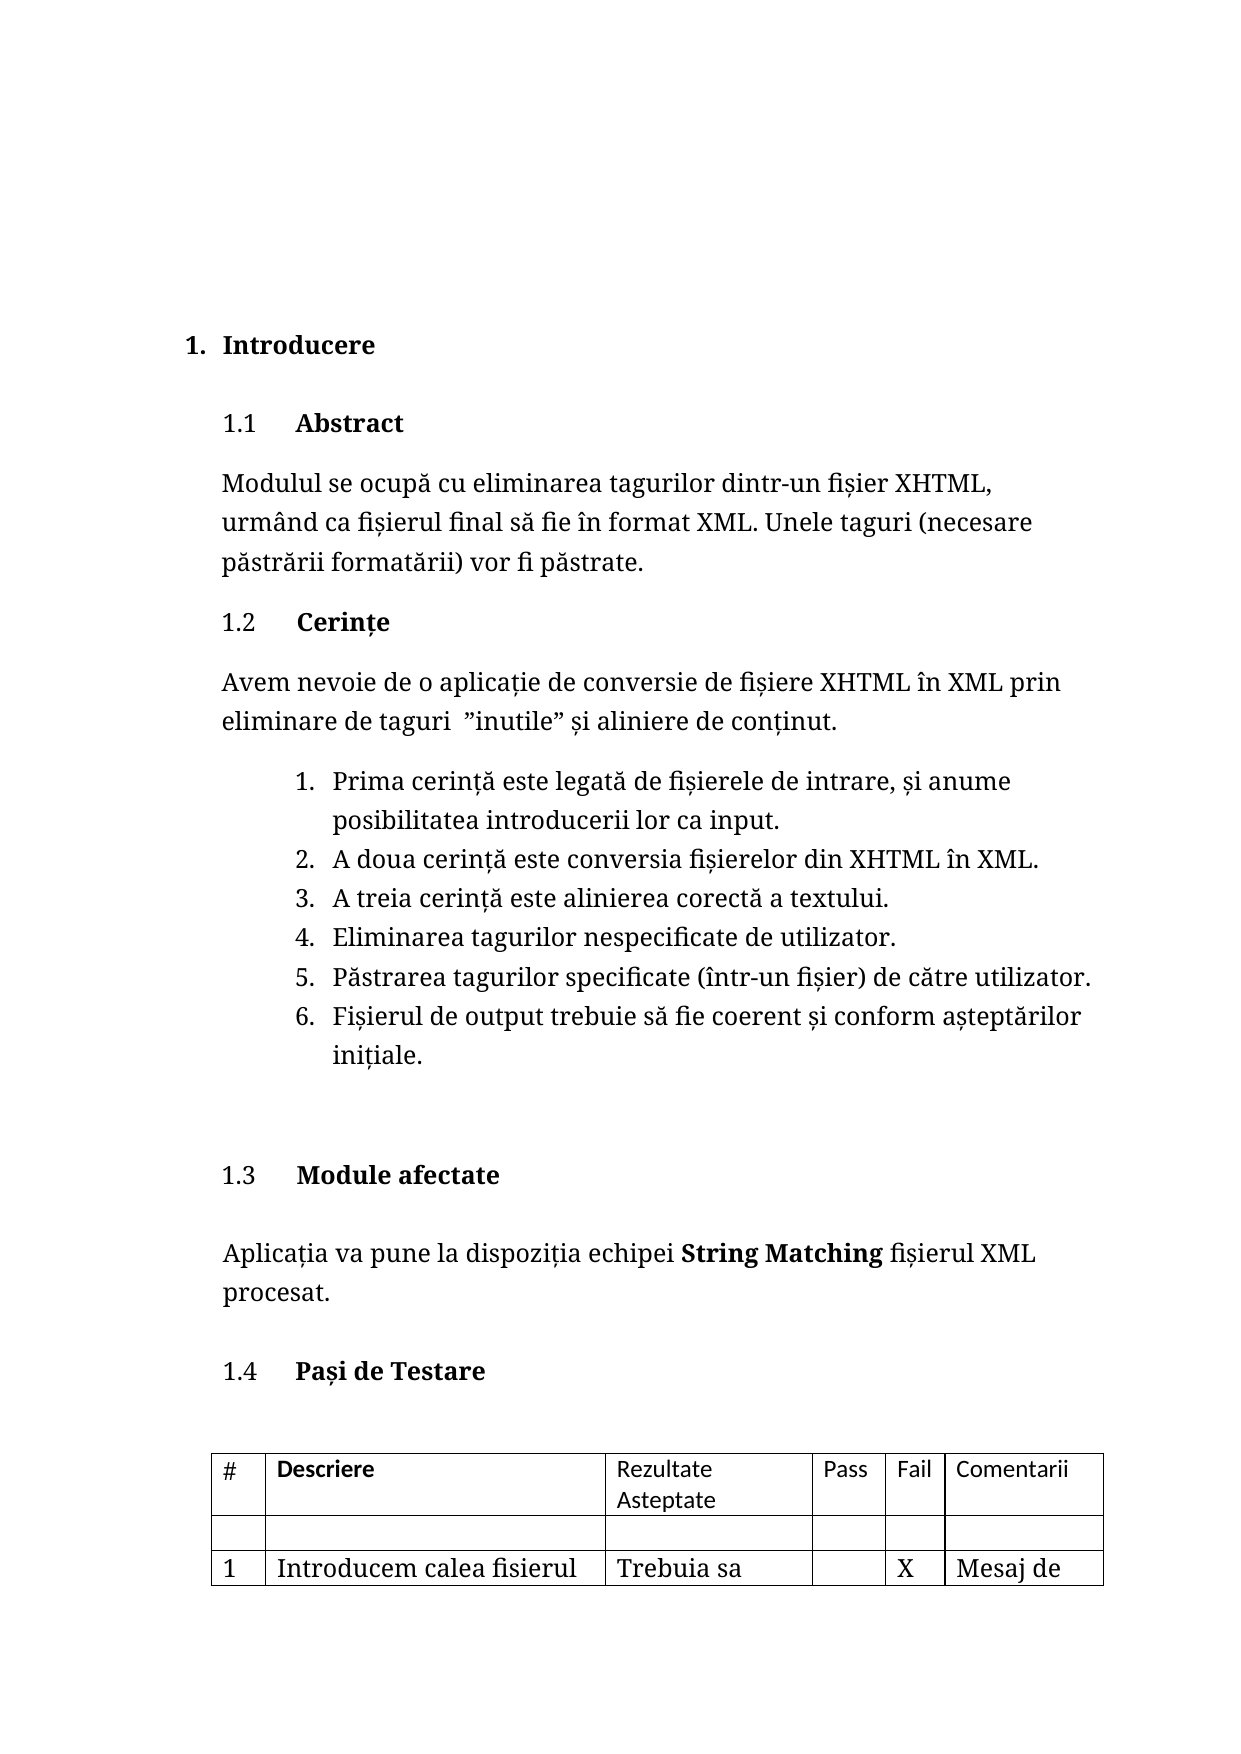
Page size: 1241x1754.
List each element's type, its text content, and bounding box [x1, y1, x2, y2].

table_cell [266, 1551, 605, 1585]
table_cell [606, 1516, 812, 1550]
text Avem nevoie de o aplicație de conversie de fișiere XHTML în XML prin eliminare de taguri ”inutile” și aliniere de conținut. [221, 664, 1093, 737]
table_cell [813, 1551, 885, 1585]
table_header Fail [886, 1454, 944, 1515]
table_header Descriere [266, 1454, 605, 1515]
list 1.4 Pași de Testare [223, 1353, 1093, 1387]
list A treia cerință este alinierea corectă a textului. [295, 881, 1093, 915]
list Prima cerință este legată de fișierele de intrare, și anume posibilitatea introducerii lor ca input. [295, 763, 1093, 837]
table_header # [212, 1454, 265, 1515]
table_header Pass [813, 1454, 885, 1515]
list A doua cerință este conversia fișierelor din XHTML în XML. [295, 842, 1093, 876]
list Introducere [185, 328, 1093, 362]
text Modulul se ocupă cu eliminarea tagurilor dintr-un fișier XHTML, urmând ca fișierul final să fie în format XML. Unele taguri (necesare păstrării formatării) vor fi păstrate. [221, 466, 1093, 578]
table_cell [886, 1516, 944, 1550]
table_cell [212, 1516, 265, 1550]
list Fișierul de output trebuie să fie coerent și conform așteptărilor inițiale. [295, 998, 1093, 1072]
table_cell 1 [212, 1551, 265, 1585]
list Aplicația va pune la dispoziția echipei String Matching fișierul XML procesat. [223, 1236, 1093, 1309]
list Module afectate [221, 1158, 1093, 1192]
table_cell X [886, 1551, 944, 1585]
table_cell [266, 1516, 605, 1550]
list Păstrarea tagurilor specificate (într-un fișier) de către utilizator. [295, 959, 1093, 993]
table_header Rezultate Asteptate [606, 1454, 812, 1515]
list 1.1 Abstract [223, 406, 1093, 440]
list Cerințe [221, 604, 1093, 638]
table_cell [606, 1551, 812, 1585]
table_header Comentarii [946, 1454, 1103, 1515]
table_cell [946, 1516, 1103, 1550]
table_cell [813, 1516, 885, 1550]
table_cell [946, 1551, 1103, 1585]
list Eliminarea tagurilor nespecificate de utilizator. [295, 920, 1093, 954]
